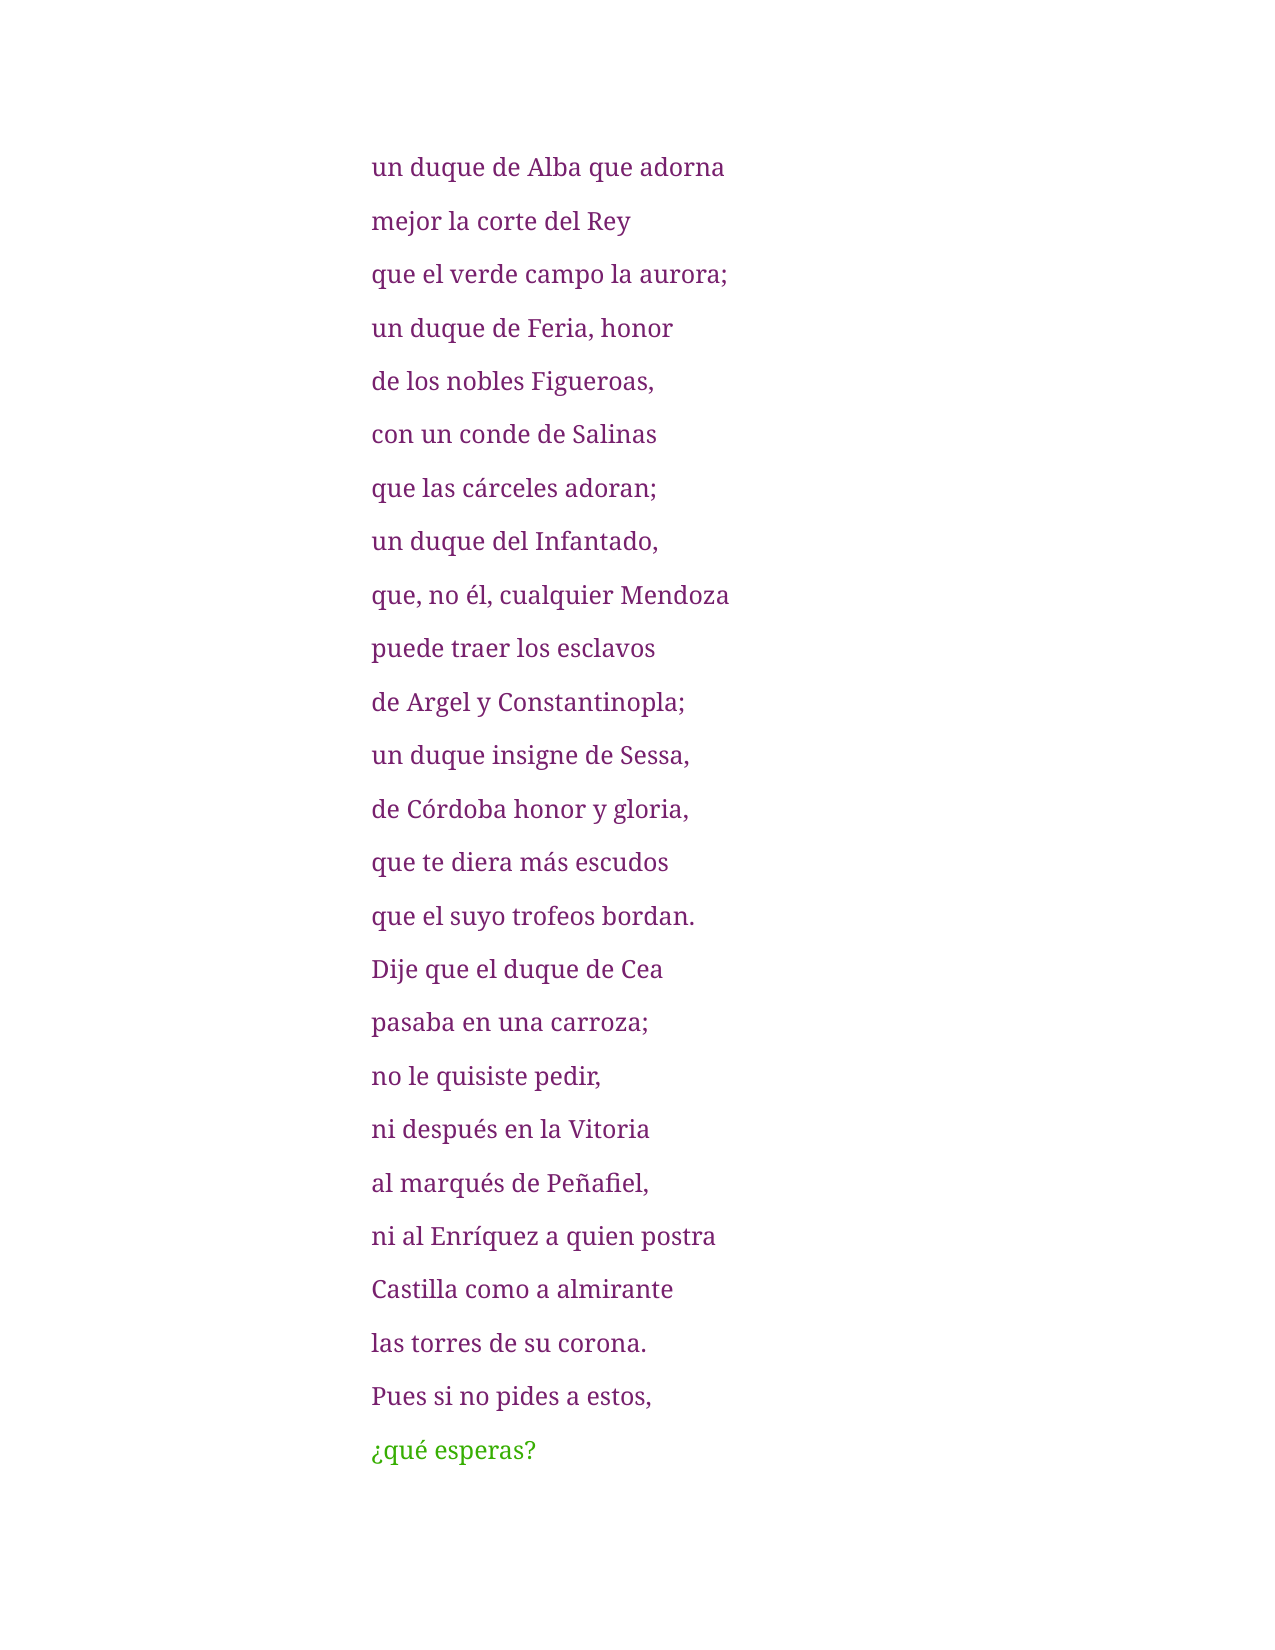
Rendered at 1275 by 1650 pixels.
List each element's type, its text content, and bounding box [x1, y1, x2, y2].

text un duque de Alba que adorna [150, 150, 1125, 184]
text un duque insigne de Sessa, [150, 738, 1125, 772]
text un duque de Feria, honor [150, 310, 1125, 344]
text ni después en la Vitoria [150, 1112, 1125, 1146]
text puede traer los esclavos [150, 631, 1125, 665]
text Pues si no pides a estos, [150, 1379, 1125, 1413]
text que el suyo trofeos bordan. [150, 898, 1125, 932]
text de Argel y Constantinopla; [150, 684, 1125, 718]
text de los nobles Figueroas, [150, 364, 1125, 398]
text que el verde campo la aurora; [150, 257, 1125, 291]
text las torres de su corona. [150, 1326, 1125, 1360]
text mejor la corte del Rey [150, 203, 1125, 237]
text un duque del Infantado, [150, 524, 1125, 558]
text que las cárceles adoran; [150, 471, 1125, 505]
text de Córdoba honor y gloria, [150, 791, 1125, 825]
text ¿qué esperas? [150, 1432, 1125, 1467]
text no le quisiste pedir, [150, 1058, 1125, 1092]
text Castilla como a almirante [150, 1272, 1125, 1306]
text que te diera más escudos [150, 845, 1125, 879]
text con un conde de Salinas [150, 417, 1125, 451]
text ni al Enríquez a quien postra [150, 1219, 1125, 1253]
text pasaba en una carroza; [150, 1005, 1125, 1039]
text al marqués de Peñafiel, [150, 1165, 1125, 1199]
text que, no él, cualquier Mendoza [150, 577, 1125, 612]
text Dije que el duque de Cea [150, 952, 1125, 986]
